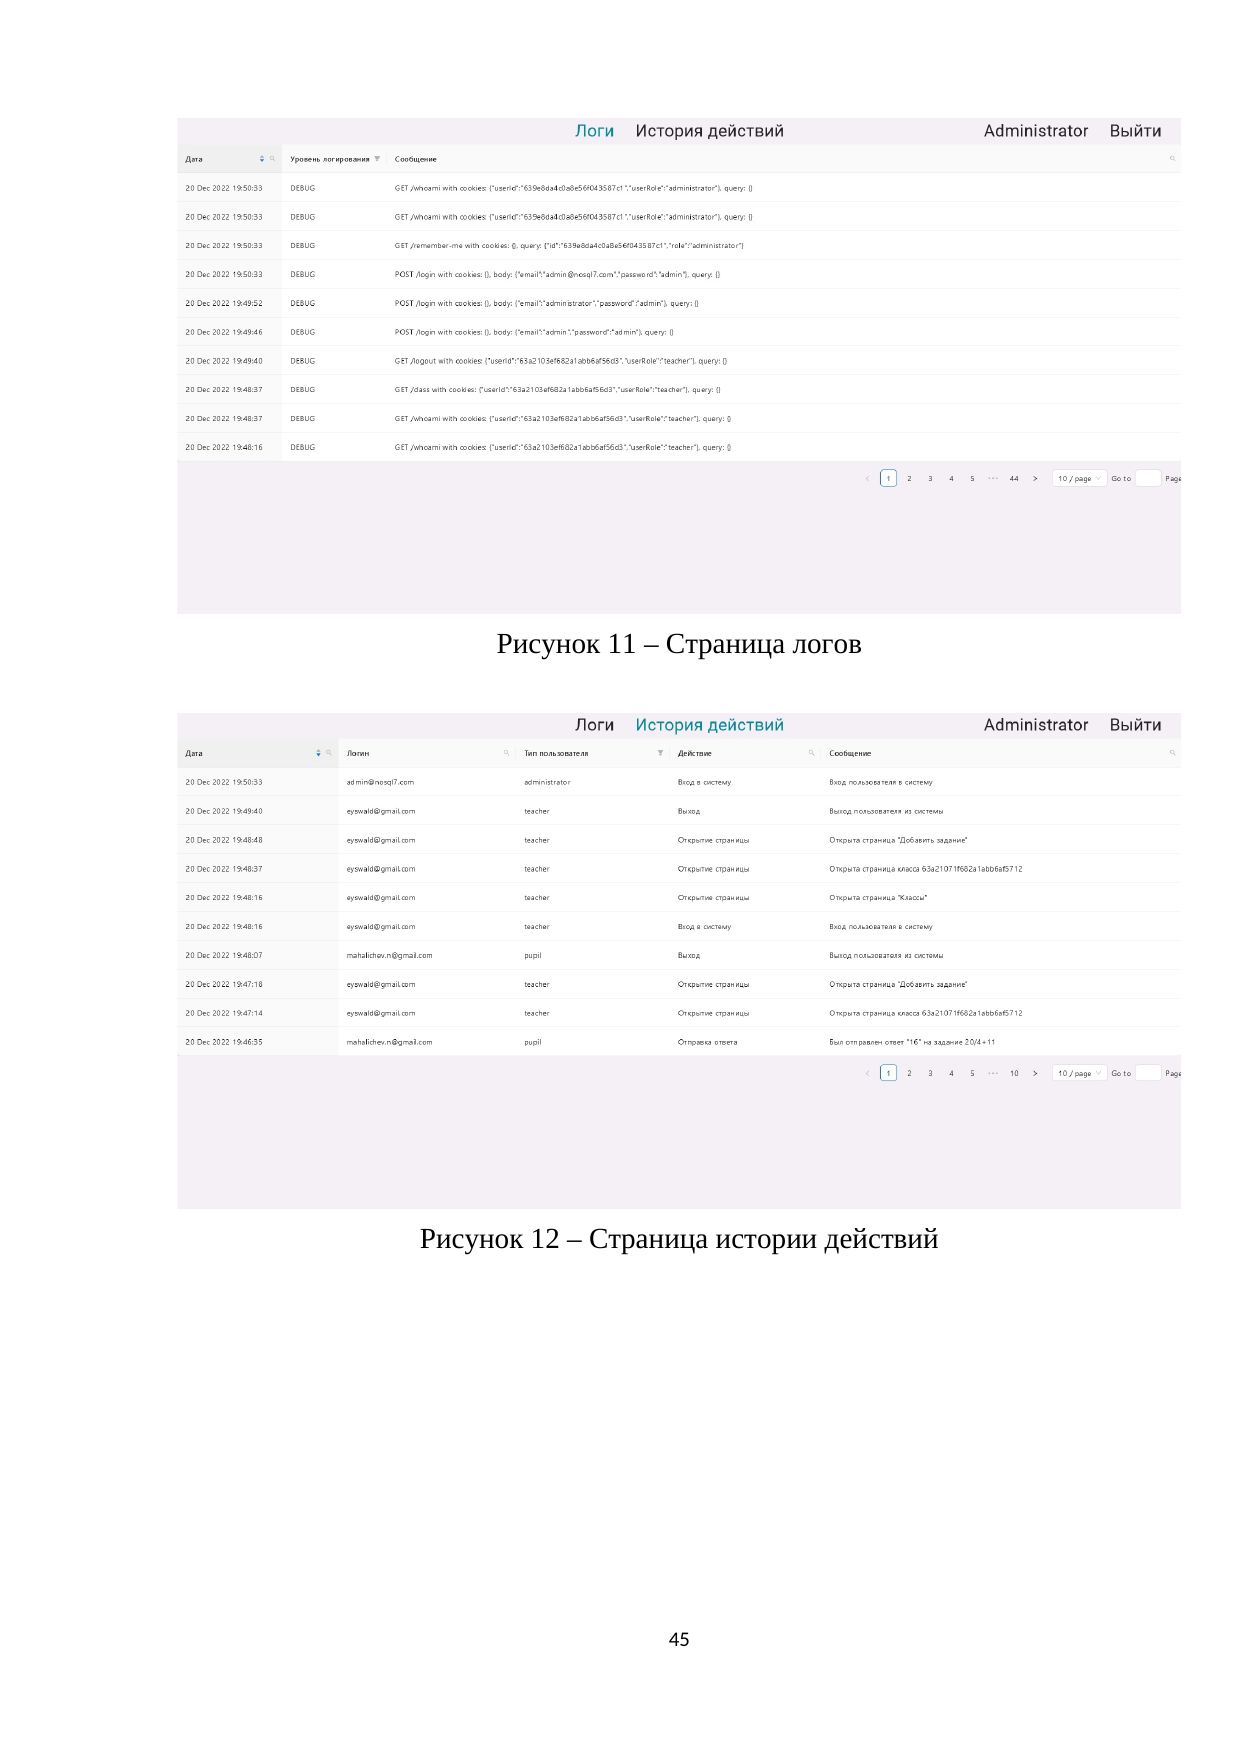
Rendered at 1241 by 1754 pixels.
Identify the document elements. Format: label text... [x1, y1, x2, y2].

picture [177, 118, 1182, 614]
picture [177, 713, 1182, 1209]
text Рисунок 12 – Страница истории действий [177, 1222, 1181, 1255]
text Рисунок 11 – Страница логов [177, 627, 1181, 660]
